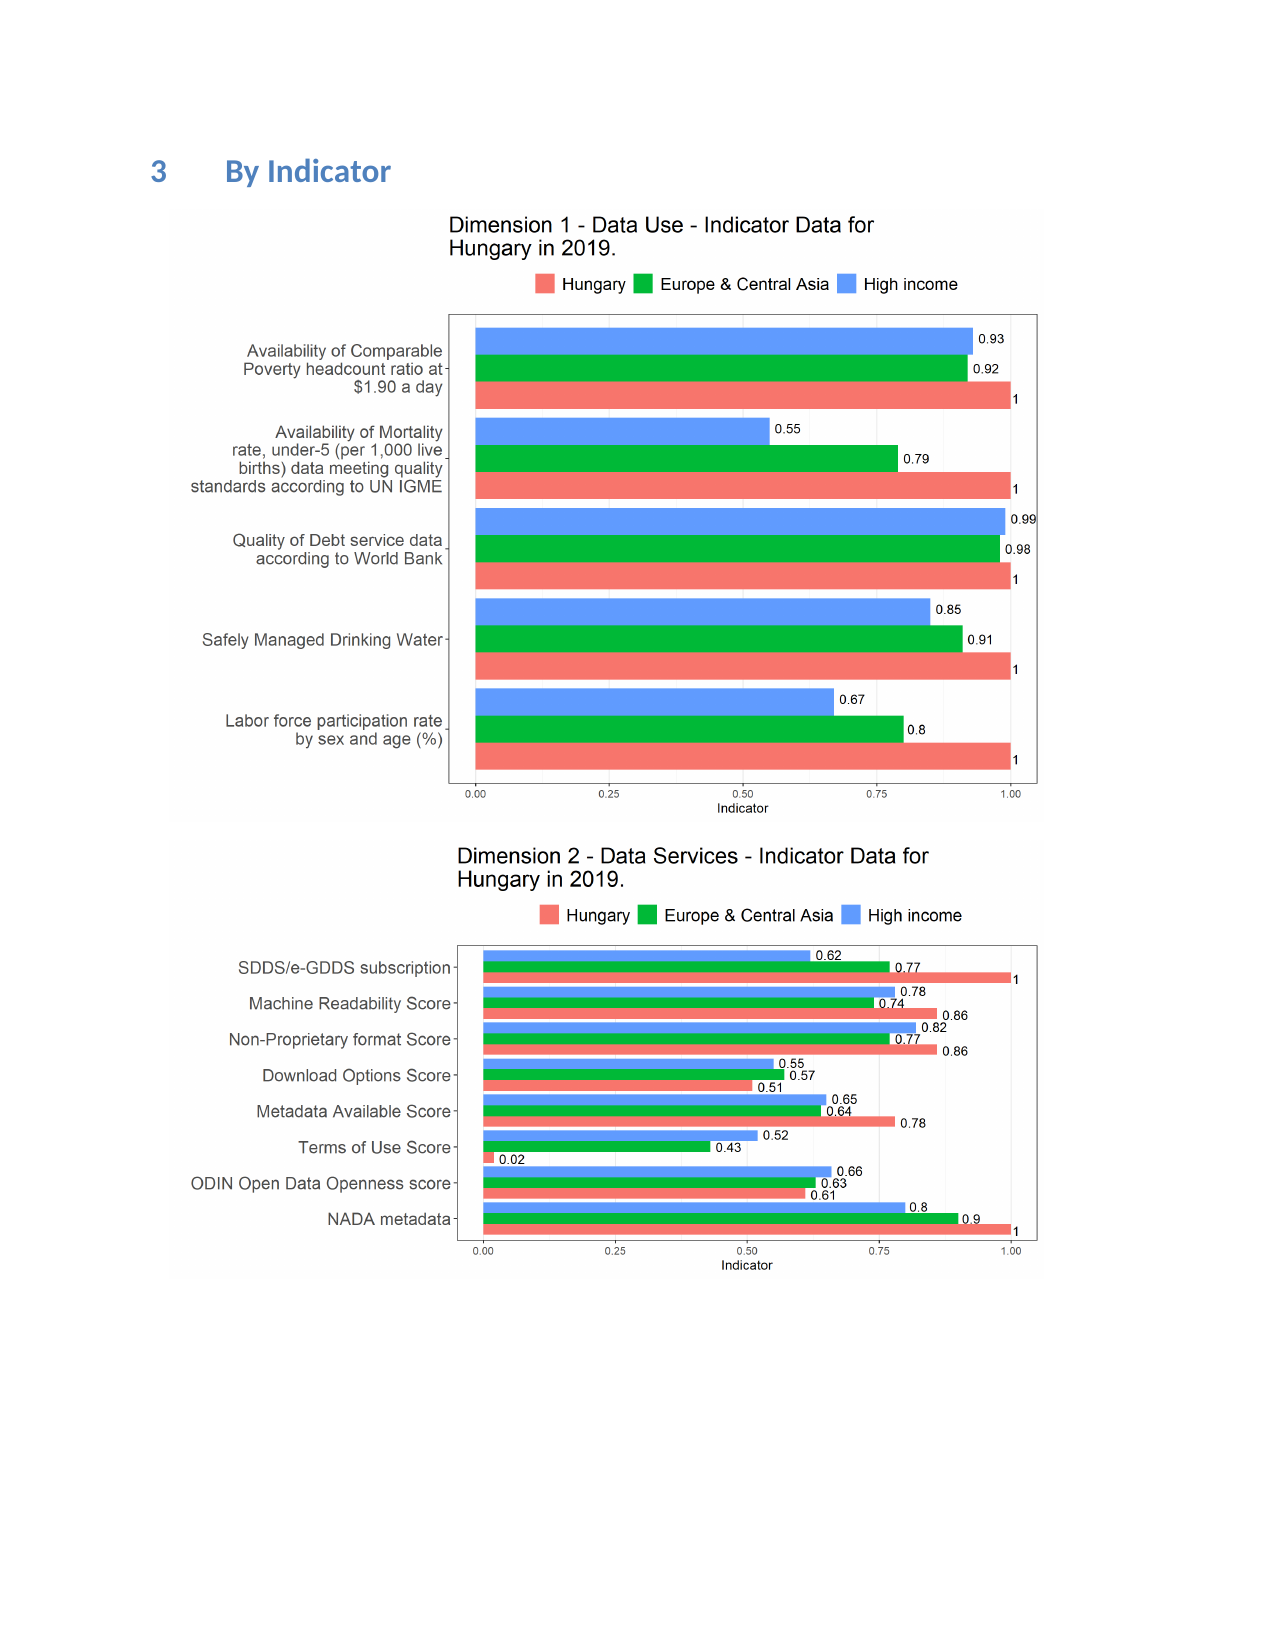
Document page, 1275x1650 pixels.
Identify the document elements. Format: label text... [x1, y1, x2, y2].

picture [168, 209, 1044, 822]
picture [168, 840, 1044, 1279]
subtitle 3 By Indicator [150, 150, 1125, 191]
